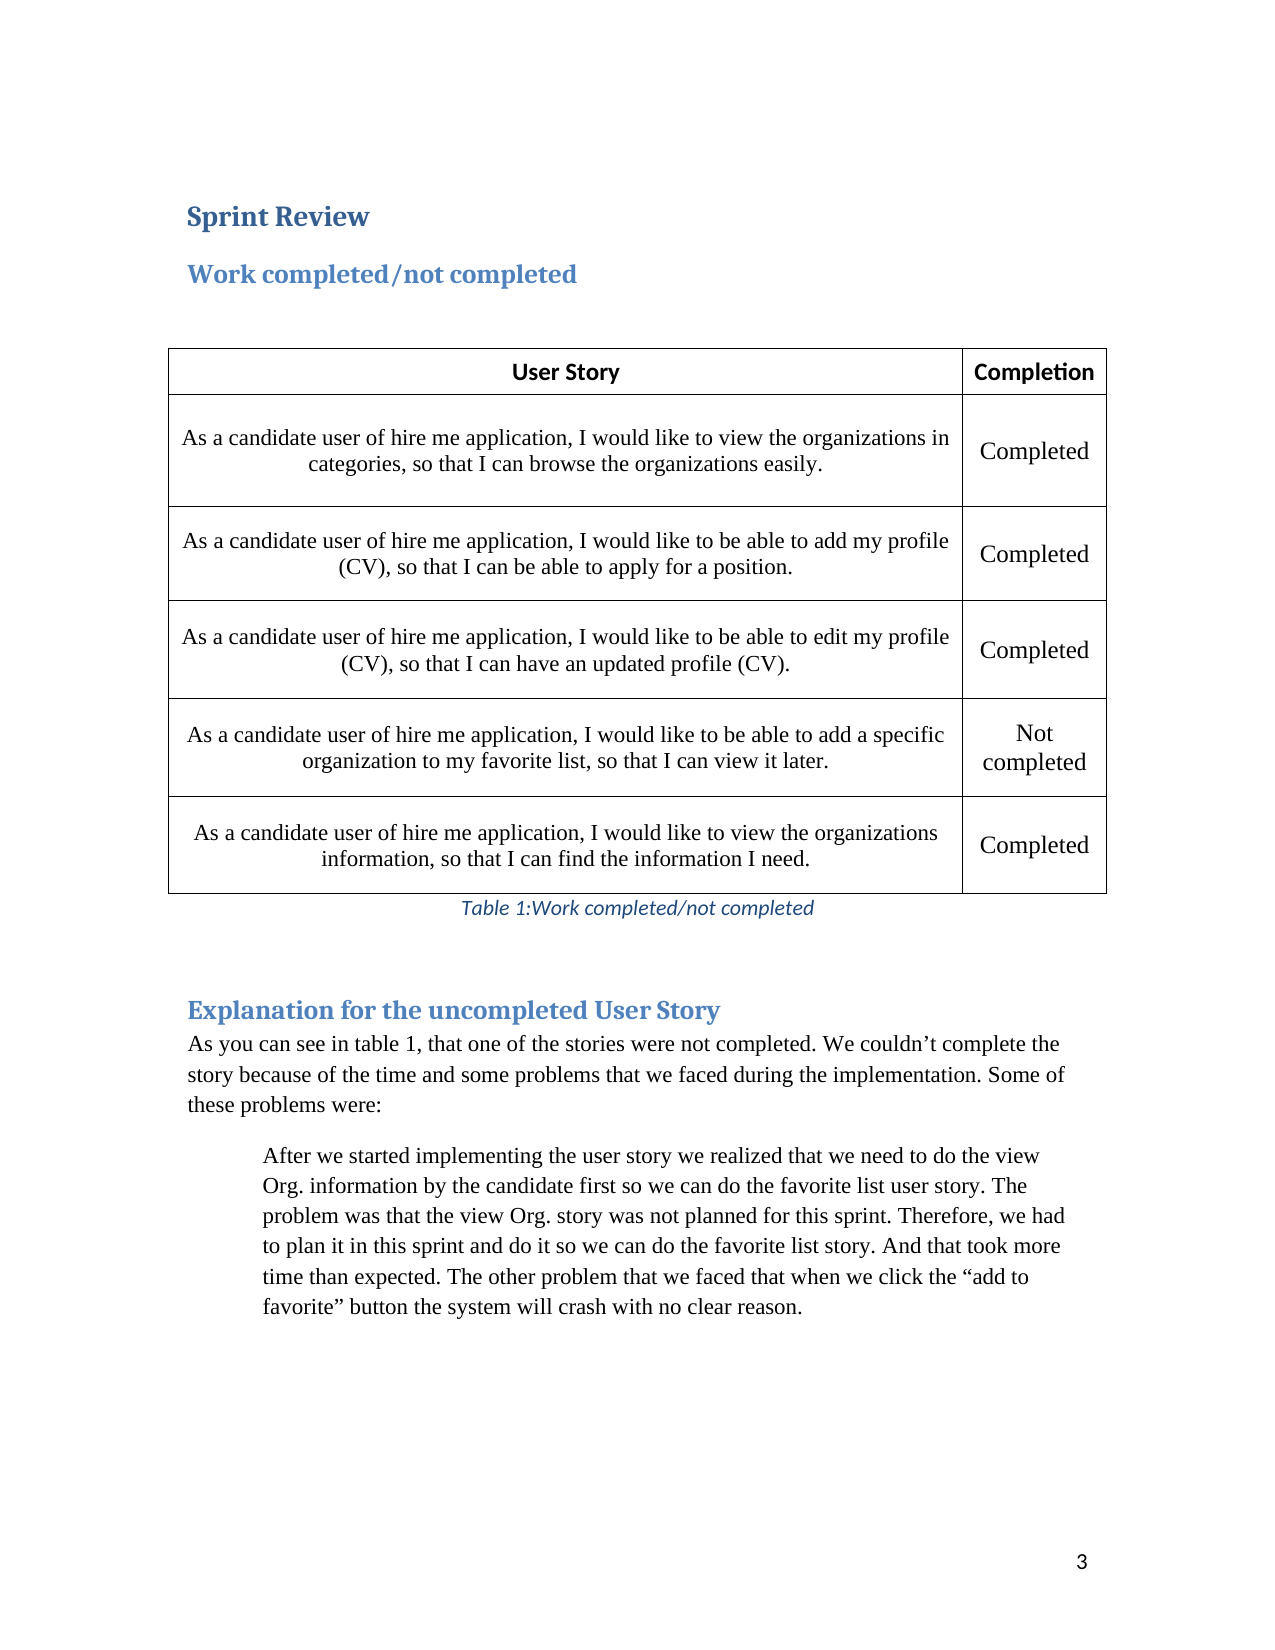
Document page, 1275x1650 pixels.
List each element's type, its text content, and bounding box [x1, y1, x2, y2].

table_cell Completed [963, 601, 1106, 698]
table_cell As a candidate user of hire me application, I would like to view the organizations information, so that I can find the information I need. [169, 797, 962, 893]
subtitle Explanation for the uncompleted User Story [187, 995, 1087, 1026]
table_cell As a candidate user of hire me application, I would like to be able to edit my profile (CV), so that I can have an updated profile (CV). [169, 601, 962, 698]
table_header User Story [169, 349, 962, 394]
table_cell As a candidate user of hire me application, I would like to be able to add my profile (CV), so that I can be able to apply for a position. [169, 507, 962, 600]
table_cell Completed [963, 395, 1106, 506]
table_cell As a candidate user of hire me application, I would like to be able to add a specific organization to my favorite list, so that I can view it later. [169, 699, 962, 796]
subtitle Work completed/not completed [187, 259, 1087, 291]
text As you can see in table 1, that one of the stories were not completed. We couldn’t complete the story because of the time and some problems that we faced during the implementation. Some of these problems were: [187, 1031, 1087, 1117]
table_cell Completed [963, 797, 1106, 893]
subtitle Sprint Review [187, 200, 1087, 233]
text Table 1:Work completed/not completed [187, 894, 1087, 921]
table_header Completion [963, 349, 1106, 394]
table_cell Not completed [963, 699, 1106, 796]
list After we started implementing the user story we realized that we need to do the view Org. information by the candidate first so we can do the favorite list user story. The problem was that the view Org. story was not planned for this sprint. Therefore, we had to plan it in this sprint and do it so we can do the favorite list story. And that took more time than expected. The other problem that we faced that when we click the “add to favorite” button the system will crash with no clear reason. [262, 1142, 1087, 1319]
table_cell Completed [963, 507, 1106, 600]
table_cell As a candidate user of hire me application, I would like to view the organizations in categories, so that I can browse the organizations easily. [169, 395, 962, 506]
